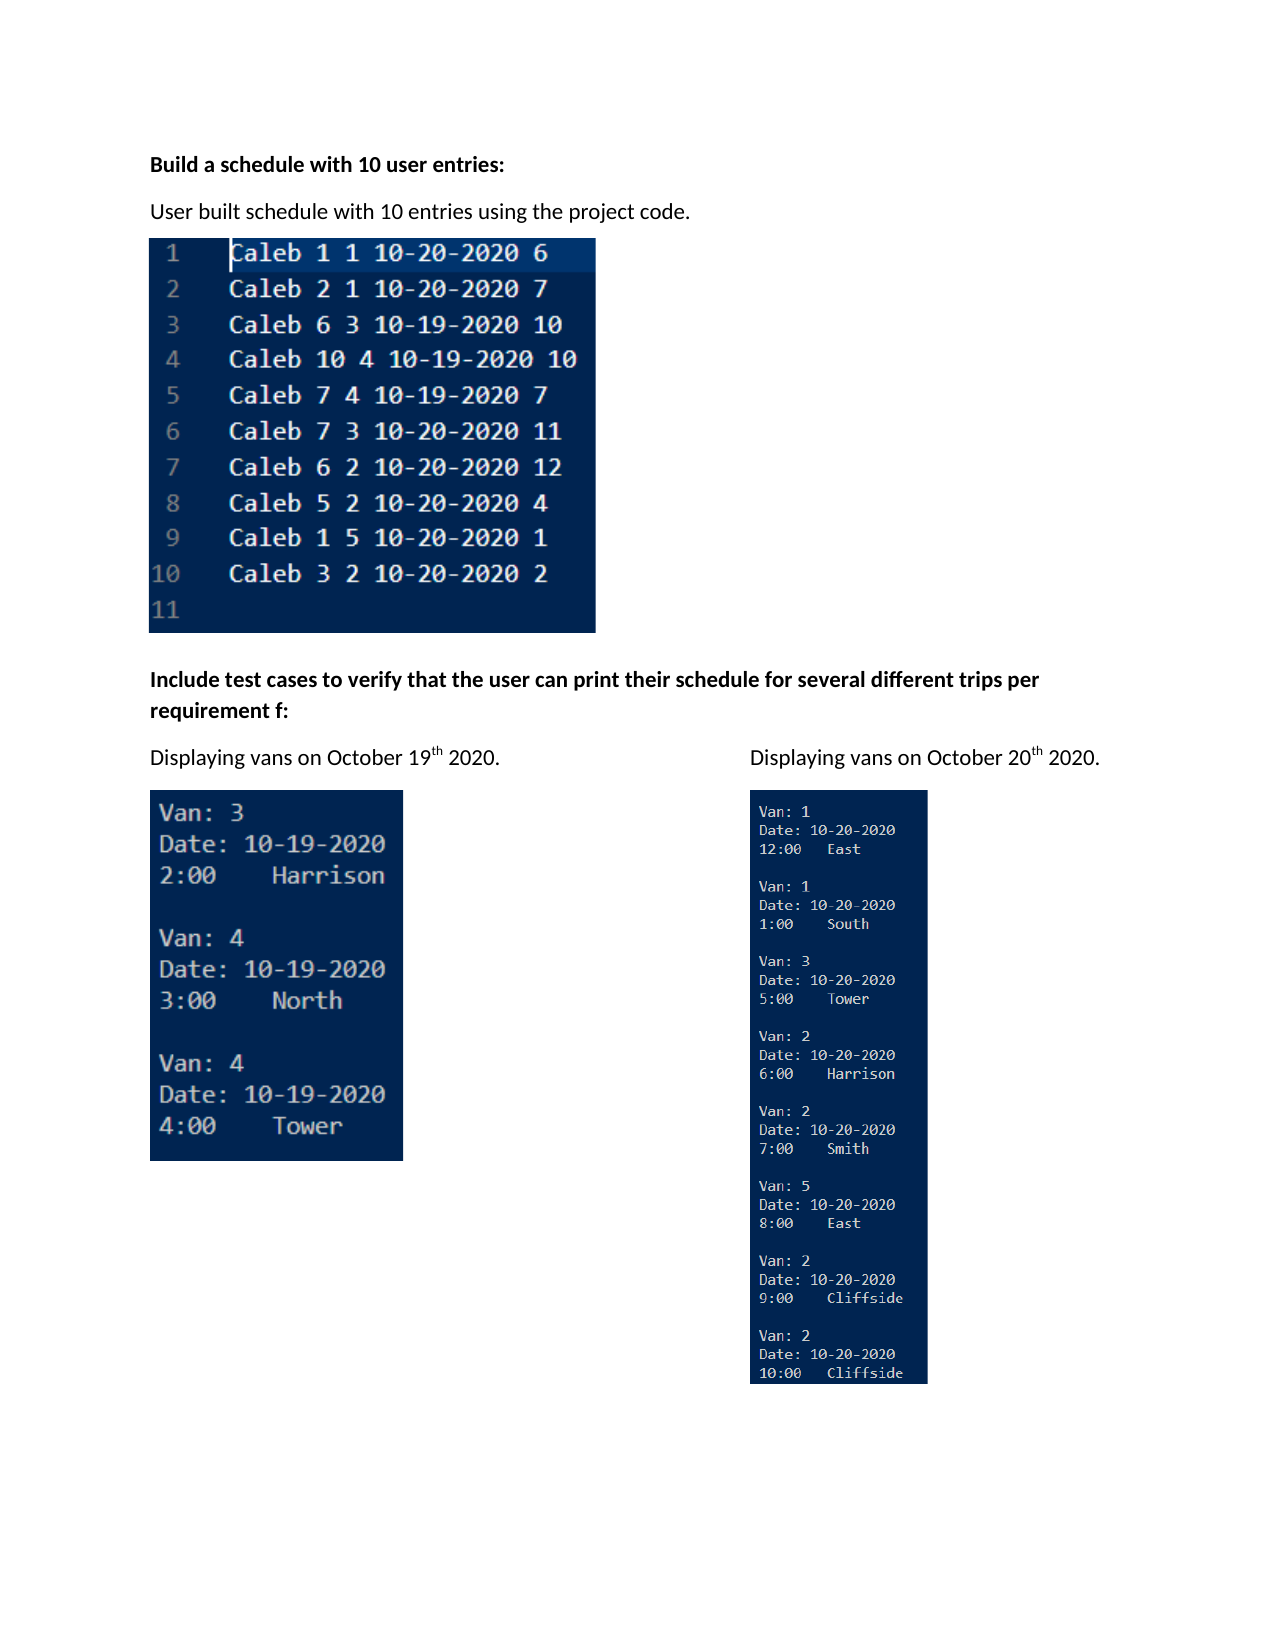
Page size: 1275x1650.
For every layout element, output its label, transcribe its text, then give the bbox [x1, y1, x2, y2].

picture [148, 238, 596, 633]
text Include test cases to verify that the user can print their schedule for several different trips per requirement f: [150, 666, 1125, 724]
text Displaying vans on October 19th 2020. Displaying vans on October 20th 2020. [150, 743, 1125, 771]
picture [150, 790, 404, 1161]
text User built schedule with 10 entries using the project code. [150, 197, 1125, 225]
text Build a schedule with 10 user entries: [150, 150, 1125, 178]
picture [750, 790, 928, 1385]
